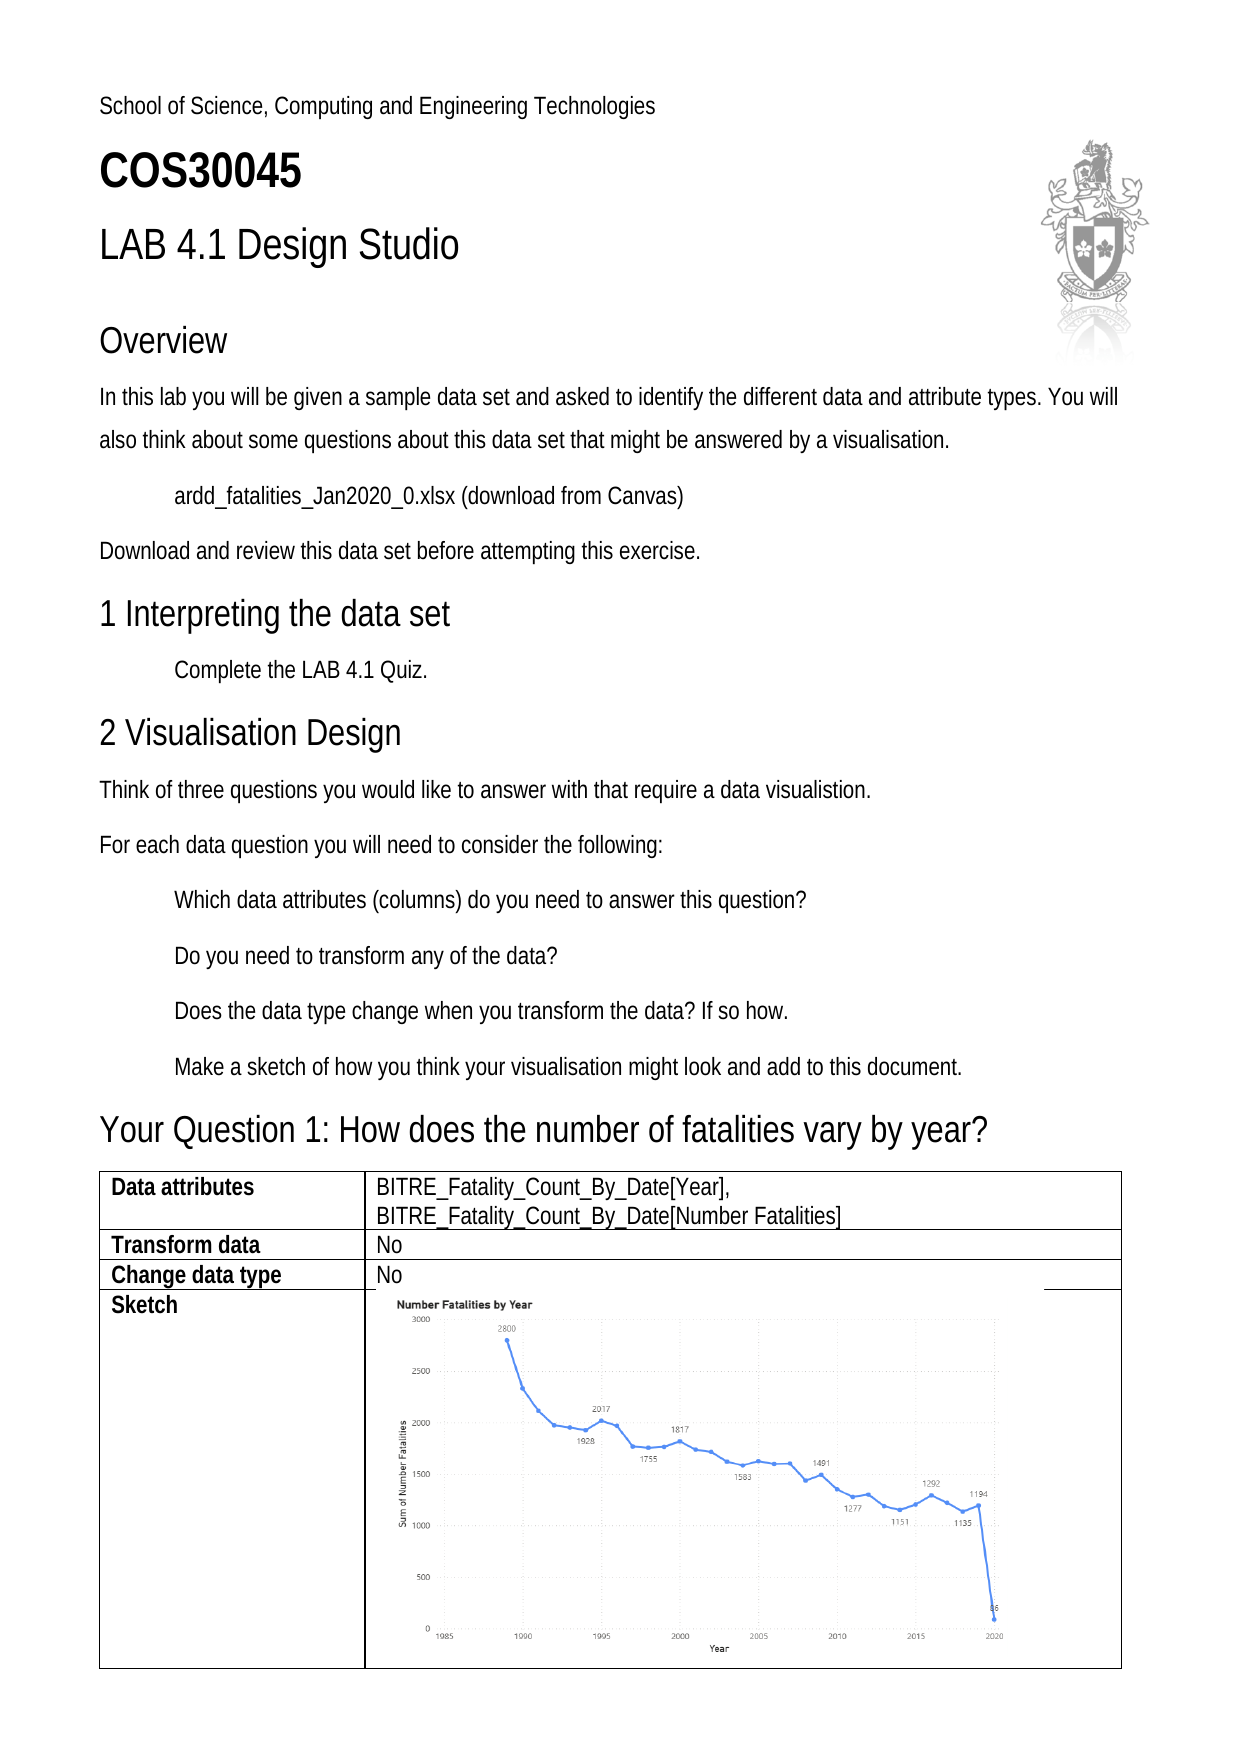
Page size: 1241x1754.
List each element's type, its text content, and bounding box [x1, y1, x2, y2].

text For each data question you will need to consider the following: [99, 830, 1122, 859]
table_header BITRE_Fatality_Count_By_Date[Year], BITRE_Fatality_Count_By_Date[Number Fatalities] [366, 1172, 1121, 1229]
title COS30045 [99, 141, 1037, 198]
table_cell [1045, 1290, 1121, 1668]
title 1 Interpreting the data set [99, 591, 1122, 634]
text ardd_fatalities_Jan2020_0.xlsx (download from Canvas) [174, 481, 1122, 509]
title LAB 4.1 Design Studio [99, 219, 975, 269]
table_cell Sketch [100, 1290, 364, 1668]
title School of Science, Computing and Engineering Technologies [99, 91, 1122, 120]
table_cell Change data type [100, 1260, 364, 1289]
title Your Question 1: How does the number of fatalities vary by year? [99, 1107, 1122, 1150]
text Do you need to transform any of the data? [174, 941, 1122, 969]
text Think of three questions you would like to answer with that require a data visualistion. [99, 774, 1122, 803]
table_cell No [366, 1260, 1121, 1289]
picture [1037, 137, 1151, 370]
text Complete the LAB 4.1 Quiz. [174, 655, 1122, 684]
picture [376, 1289, 1045, 1668]
table_cell [366, 1290, 376, 1668]
title Overview [99, 318, 1037, 361]
text Which data attributes (columns) do you need to answer this question? [174, 885, 1122, 914]
table_header Data attributes [100, 1172, 364, 1229]
title 2 Visualisation Design [99, 711, 1122, 754]
table_cell No [366, 1230, 1121, 1259]
text Make a sketch of how you think your visualisation might look and add to this document. [174, 1052, 1122, 1080]
table_cell Transform data [100, 1230, 364, 1259]
text Does the data type change when you transform the data? If so how. [174, 996, 1122, 1025]
text In this lab you will be given a sample data set and asked to identify the different data and attribute types. You will also think about some questions about this data set that might be answered by a visualisation. [99, 382, 1122, 454]
text Download and review this data set before attempting this exercise. [99, 536, 1122, 565]
